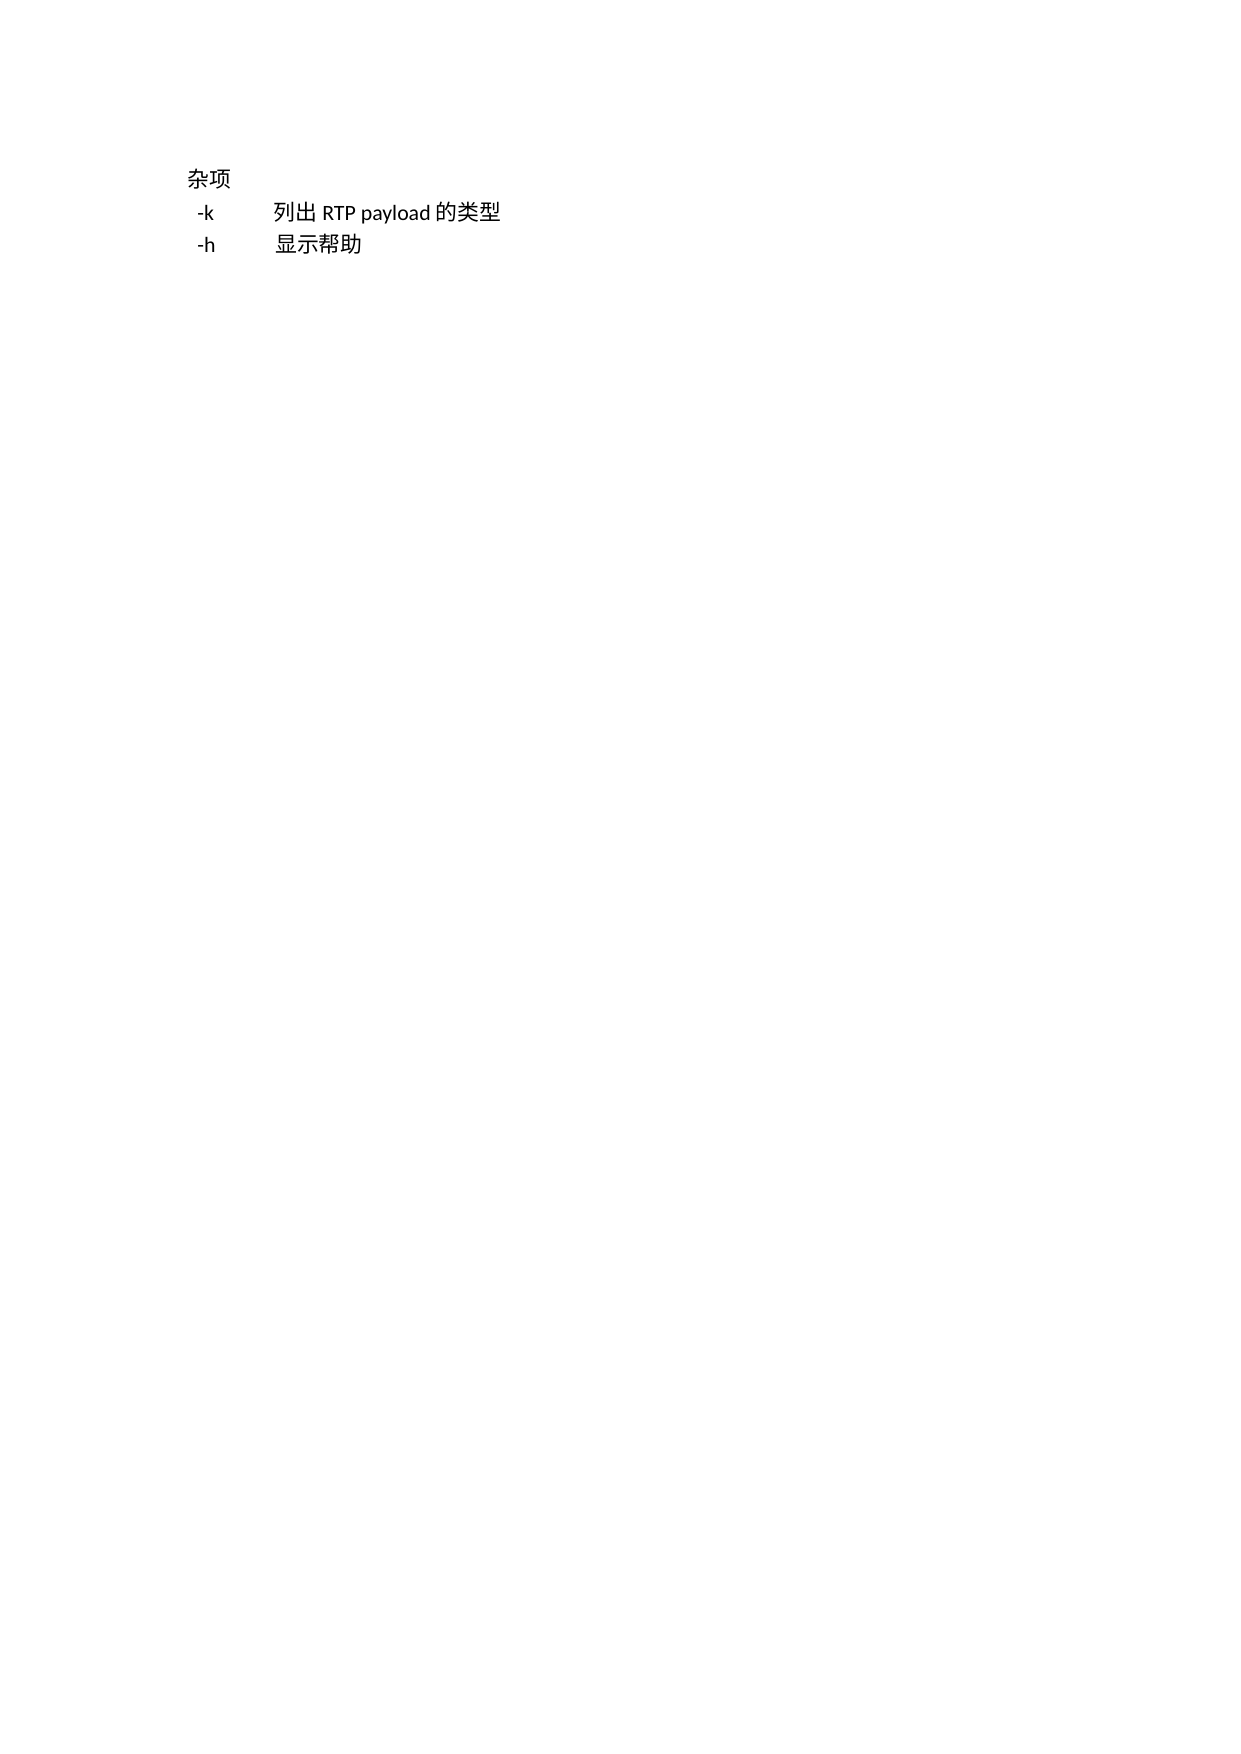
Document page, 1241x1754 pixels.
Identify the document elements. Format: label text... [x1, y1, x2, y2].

text 杂项 [187, 162, 1053, 194]
text -h 显示帮助 [187, 227, 1053, 259]
text -k 列出 RTP payload 的类型 [187, 194, 1053, 227]
